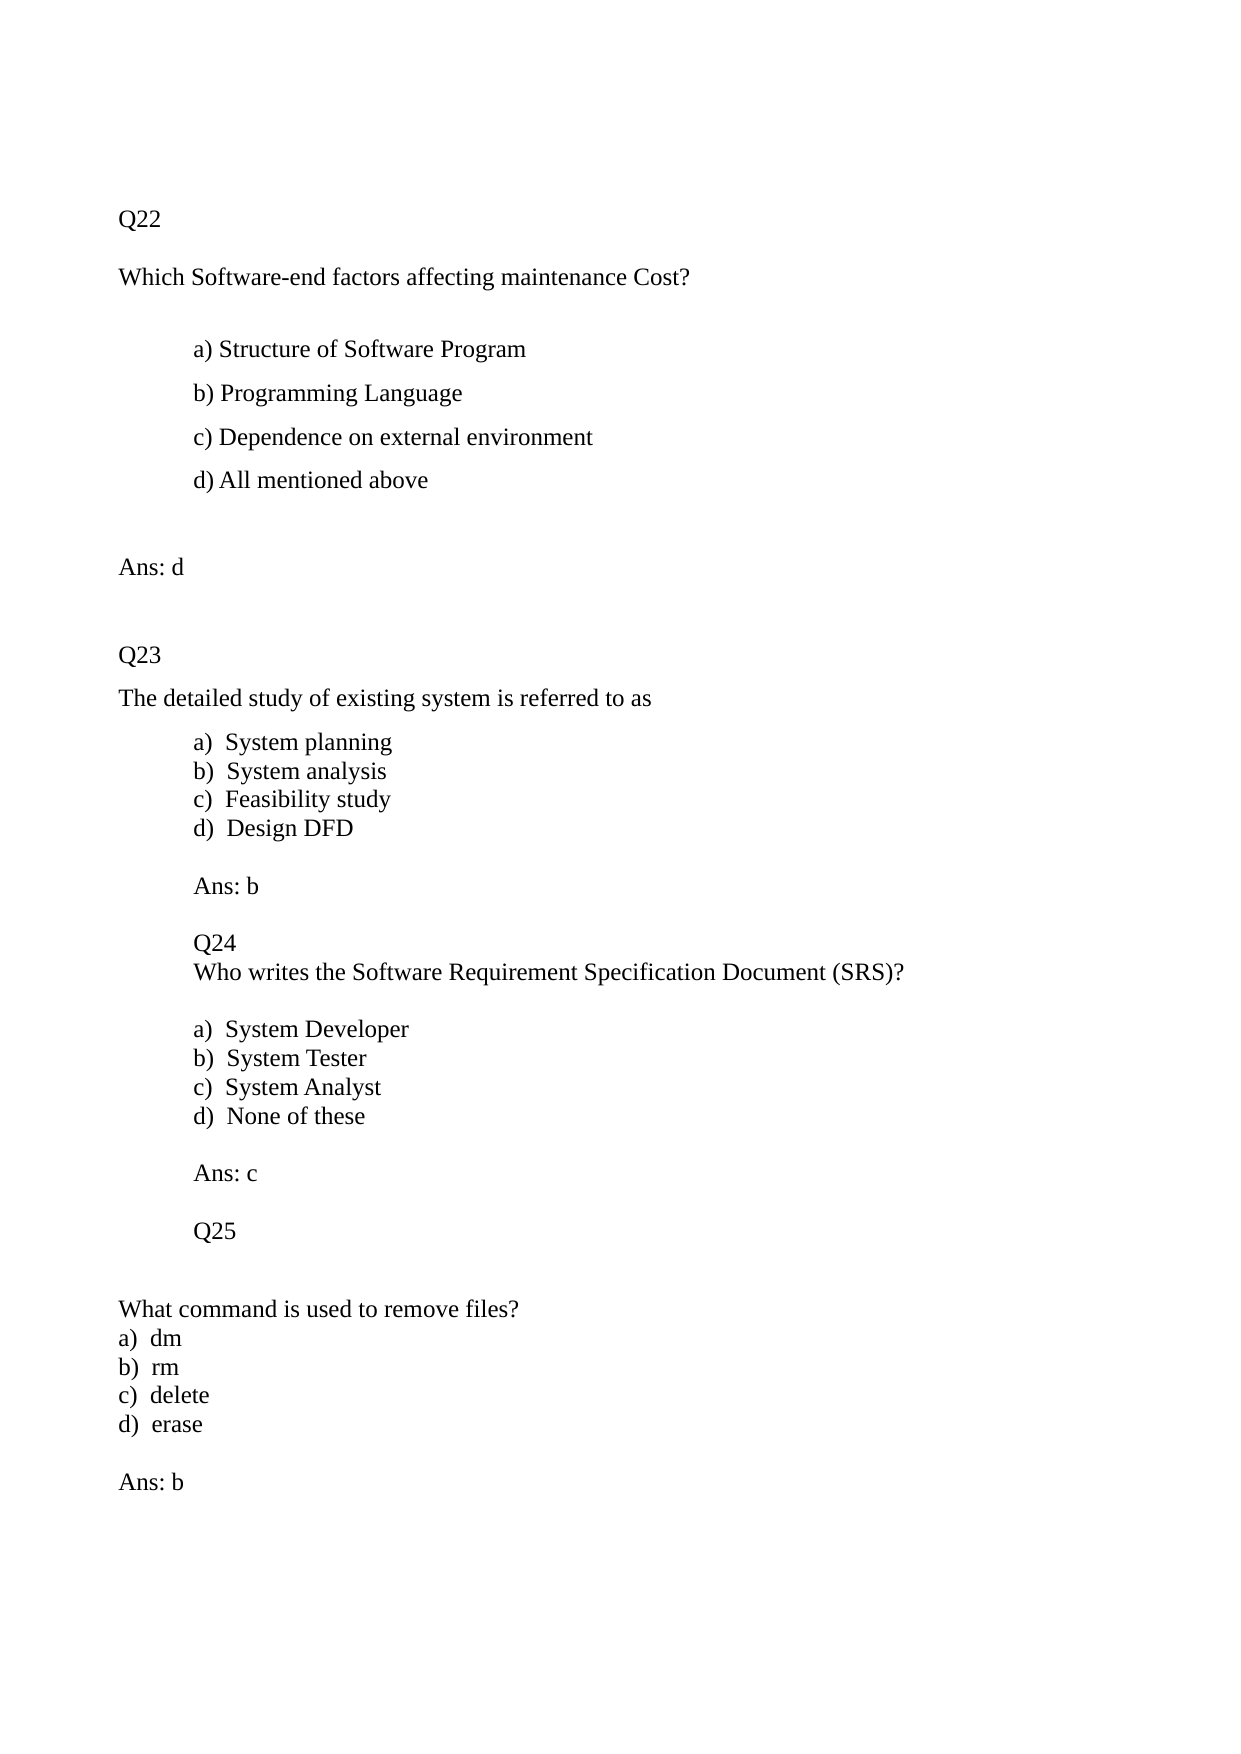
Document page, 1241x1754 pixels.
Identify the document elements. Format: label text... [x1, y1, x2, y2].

text b) rm [118, 1352, 1122, 1380]
list Ans: b [193, 871, 1122, 899]
text Which Software-end factors affecting maintenance Cost? [118, 262, 1122, 291]
list b) System Tester [193, 1043, 1122, 1072]
list d) All mentioned above [193, 465, 1122, 494]
text Q23 [118, 640, 1122, 668]
list d) Design DFD [193, 813, 1122, 842]
list c) System Analyst [193, 1072, 1122, 1101]
list Q25 [193, 1216, 1122, 1244]
list b) System analysis [193, 756, 1122, 784]
text d) erase [118, 1409, 1122, 1438]
text What command is used to remove files? [118, 1294, 1122, 1323]
list Q24 [193, 928, 1122, 957]
list Who writes the Software Requirement Specification Document (SRS)? [193, 957, 1122, 986]
list a) System planning [193, 727, 1122, 756]
list c) Dependence on external environment [193, 422, 1122, 450]
text Q22 [118, 204, 1122, 233]
list a) System Developer [193, 1014, 1122, 1043]
list b) Programming Language [193, 378, 1122, 407]
text c) delete [118, 1380, 1122, 1409]
text a) dm [118, 1323, 1122, 1352]
text Ans: d [118, 552, 1122, 581]
list d) None of these [193, 1101, 1122, 1129]
list Ans: c [193, 1158, 1122, 1187]
list a) Structure of Software Program [193, 334, 1122, 363]
list c) Feasibility study [193, 784, 1122, 813]
text Ans: b [118, 1467, 1122, 1495]
text The detailed study of existing system is referred to as [118, 683, 1122, 712]
